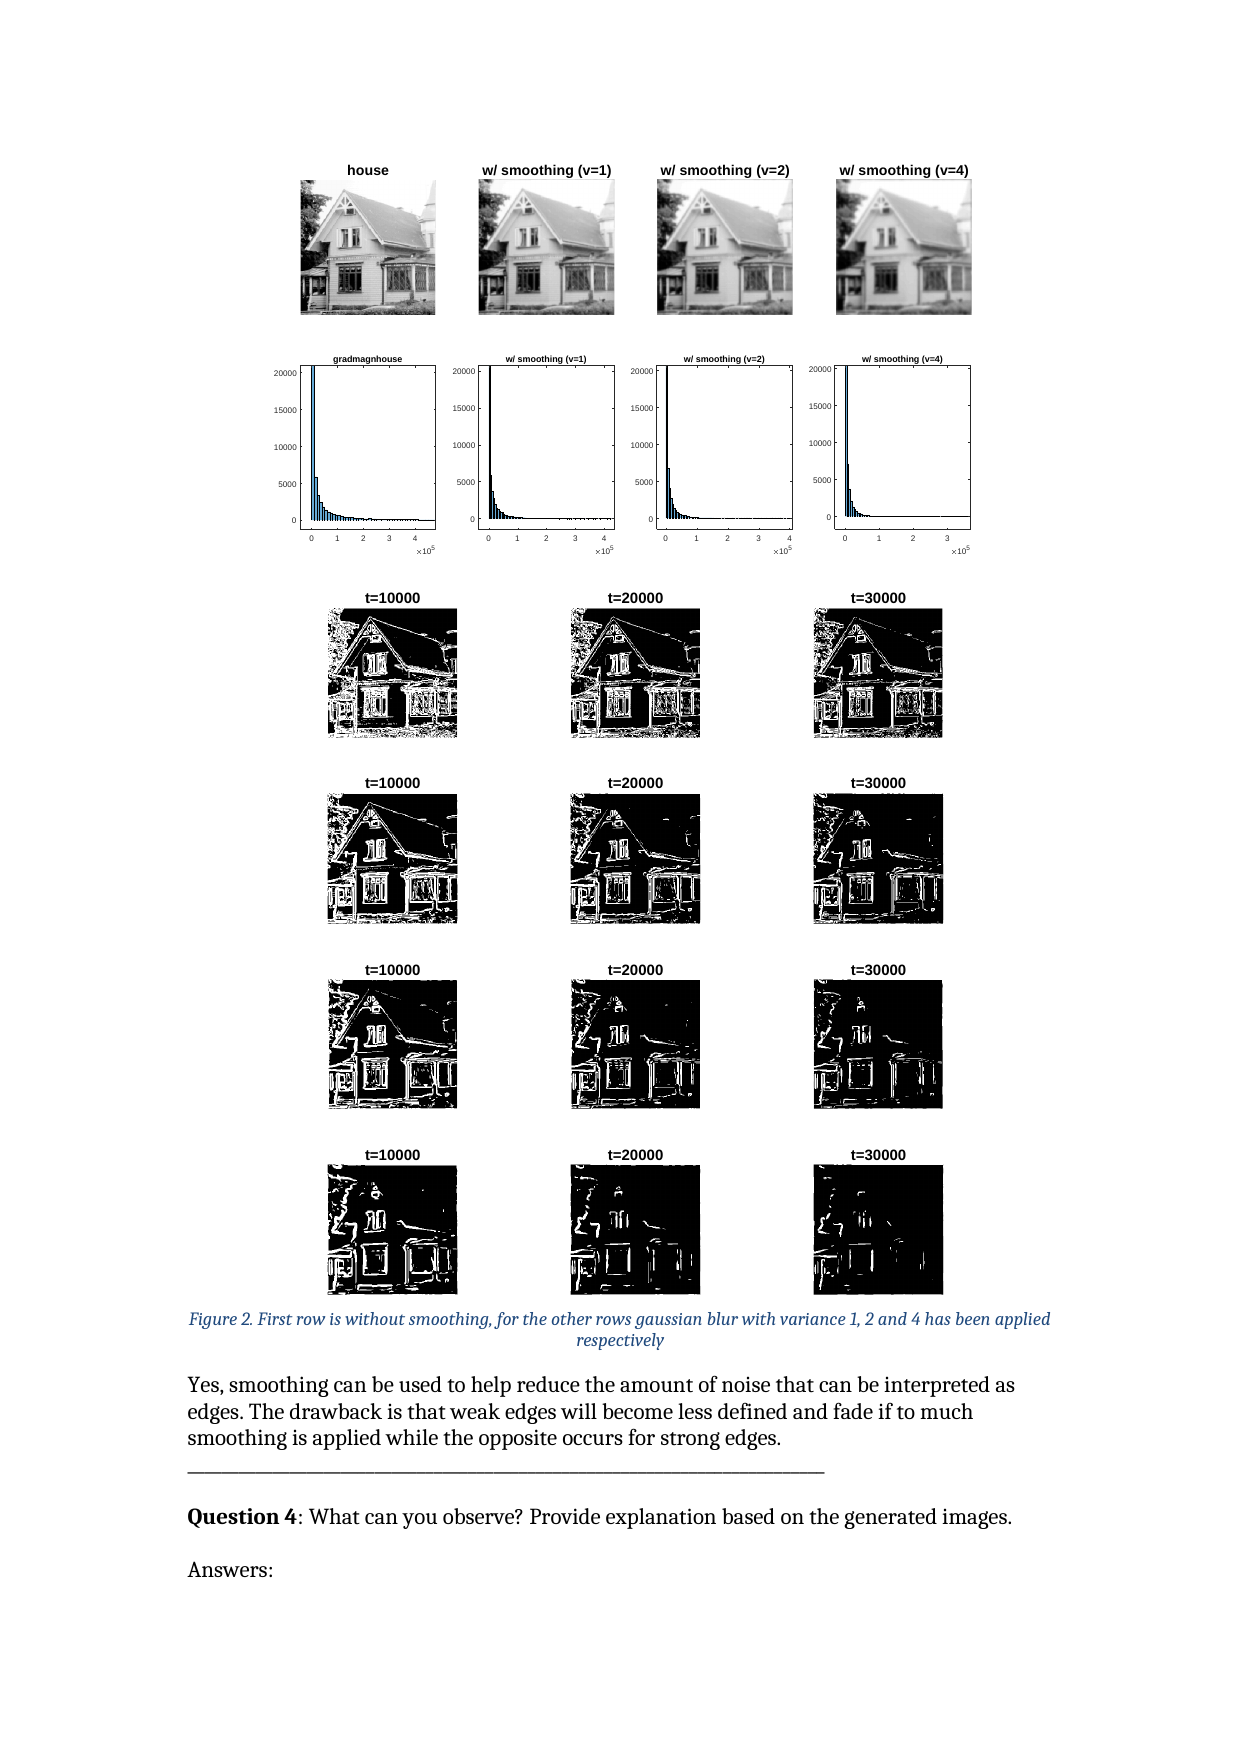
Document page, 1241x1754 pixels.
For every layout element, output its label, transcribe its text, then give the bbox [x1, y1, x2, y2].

text ___________________________________________________________________________ [187, 1451, 1053, 1478]
text Answers: [187, 1557, 1053, 1583]
text Yes, smoothing can be used to help reduce the amount of noise that can be interpreted as edges. The drawback is that weak edges will become less defined and fade if to much smoothing is applied while the opposite occurs for strong edges. [187, 1372, 1053, 1451]
text Figure 2. First row is without smoothing, for the other rows gaussian blur with variance 1, 2 and 4 has been applied respectively [187, 1308, 1053, 1351]
text Question 4: What can you observe? Provide explanation based on the generated images. [187, 1504, 1053, 1530]
